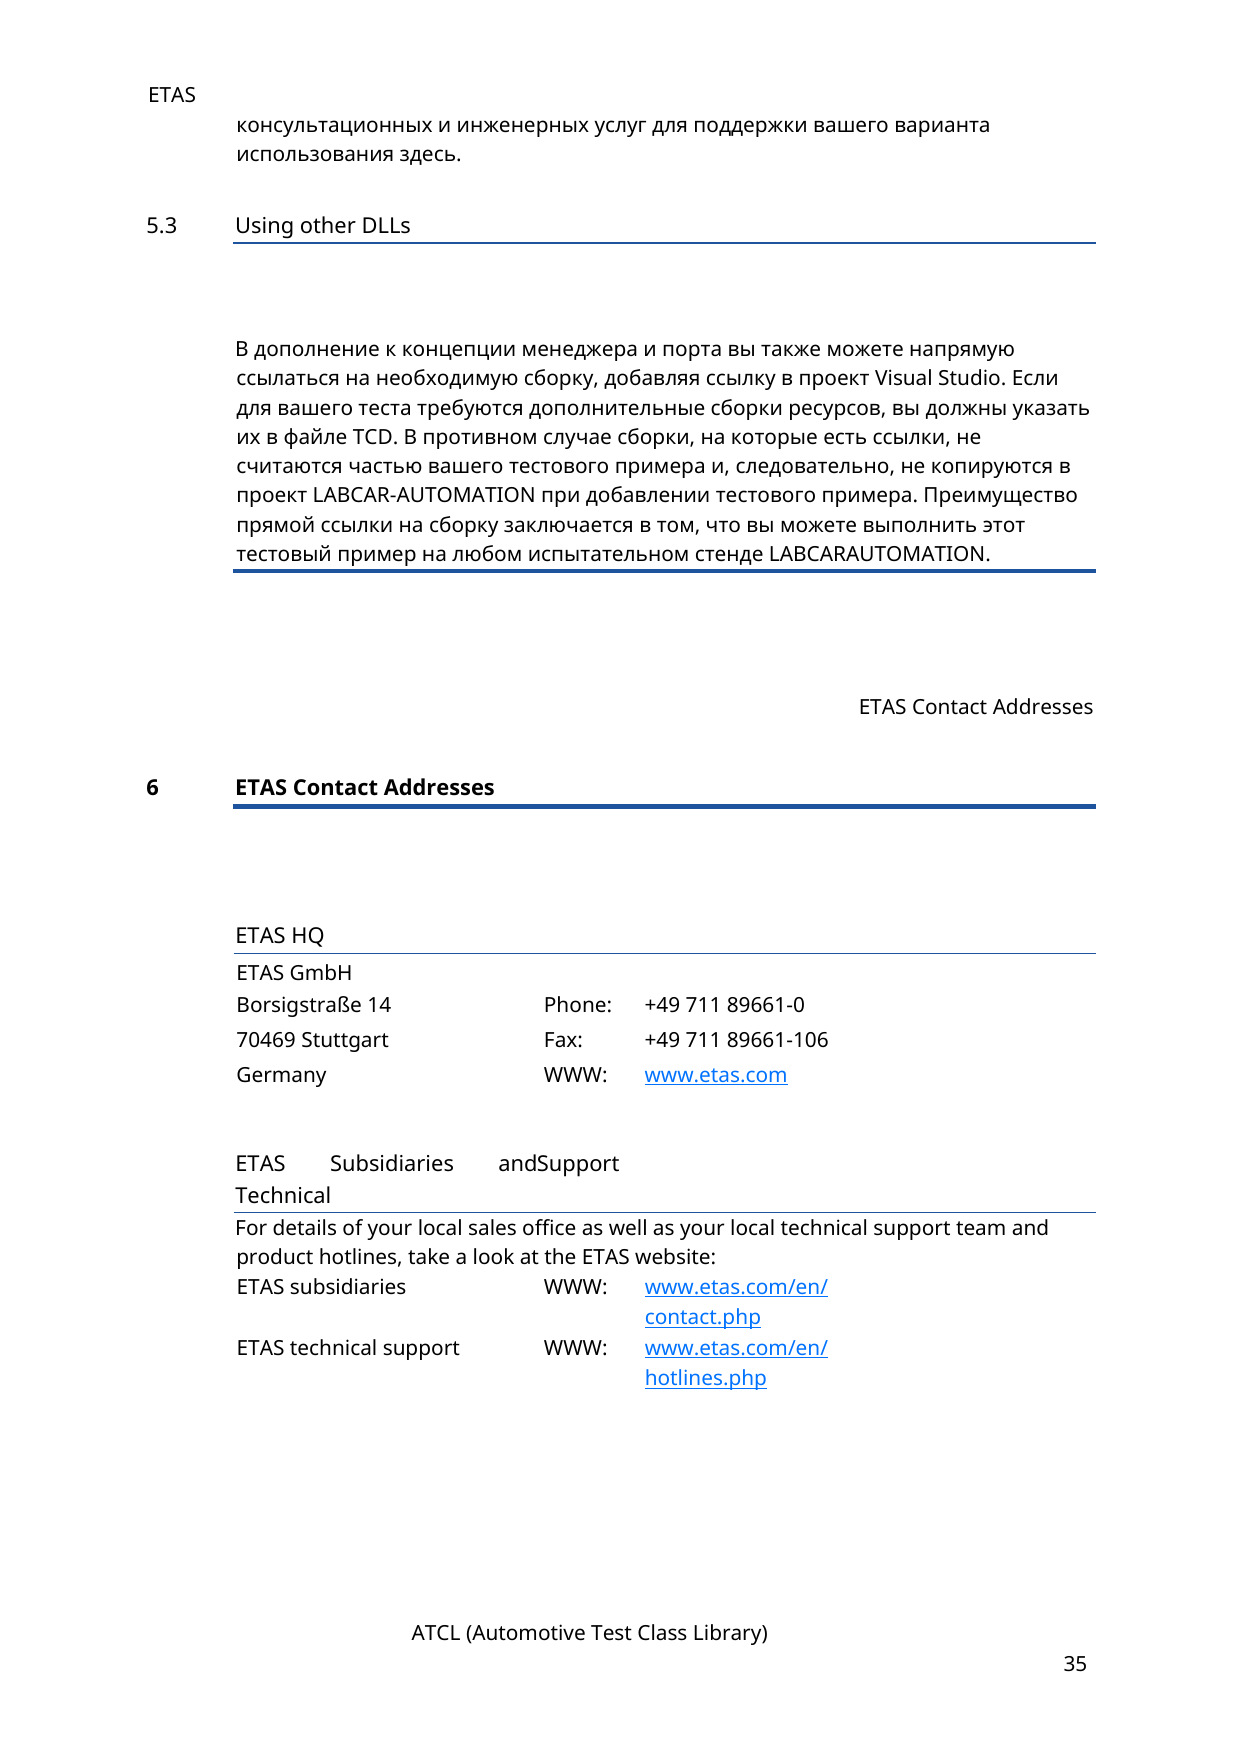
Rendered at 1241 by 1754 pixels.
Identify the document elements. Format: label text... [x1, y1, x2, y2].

table_cell www.etas.com [644, 1055, 1096, 1212]
text ETAS HQ [235, 920, 1092, 950]
table_header Phone: [544, 954, 644, 1021]
table_header ETAS GmbH Borsigstraße 14 [234, 954, 544, 1021]
text ETAS Contact Addresses [148, 692, 1093, 720]
table_cell www.etas.com/en/hotlines.php [645, 1333, 937, 1394]
text В дополнение к концепции менеджера и порта вы также можете напрямую ссылаться на необходимую сборку, добавляя ссылку в проект Visual Studio. Если для вашего теста требуются дополнительные сборки ресурсов, вы должны указать их в файле TCD. В противном случае сборки, на которые есть ссылки, не считаются частью вашего тестового примера и, следовательно, не копируются в проект LABCAR-AUTOMATION при добавлении тестового примера. Преимущество прямой ссылки на сборку заключается в том, что вы можете выполнить этот тестовый пример на любом испытательном стенде LABCARAUTOMATION. [235, 334, 1092, 567]
text For details of your local sales office as well as your local technical support team and product hotlines, take a look at the ETAS website: [235, 1213, 1092, 1271]
subtitle ETAS Contact Addresses [146, 772, 1092, 802]
table_cell Fax: [544, 1021, 644, 1055]
table_cell +49 711 89661-106 [644, 1021, 1096, 1055]
table_cell 70469 Stuttgart [234, 1021, 544, 1055]
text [235, 110, 1092, 168]
table_cell Germany ETAS Subsidiaries and Technical [234, 1055, 544, 1212]
table_header +49 711 89661-0 [644, 954, 1096, 1021]
table_header www.etas.com/en/contact.php [645, 1272, 937, 1333]
table_cell WWW: Support [544, 1055, 644, 1212]
table_header WWW: [544, 1272, 644, 1333]
subtitle Using other DLLs [146, 209, 1092, 239]
table_header ETAS subsidiaries [236, 1272, 544, 1333]
table_cell ETAS technical support [236, 1333, 544, 1394]
table_cell WWW: [544, 1333, 644, 1394]
